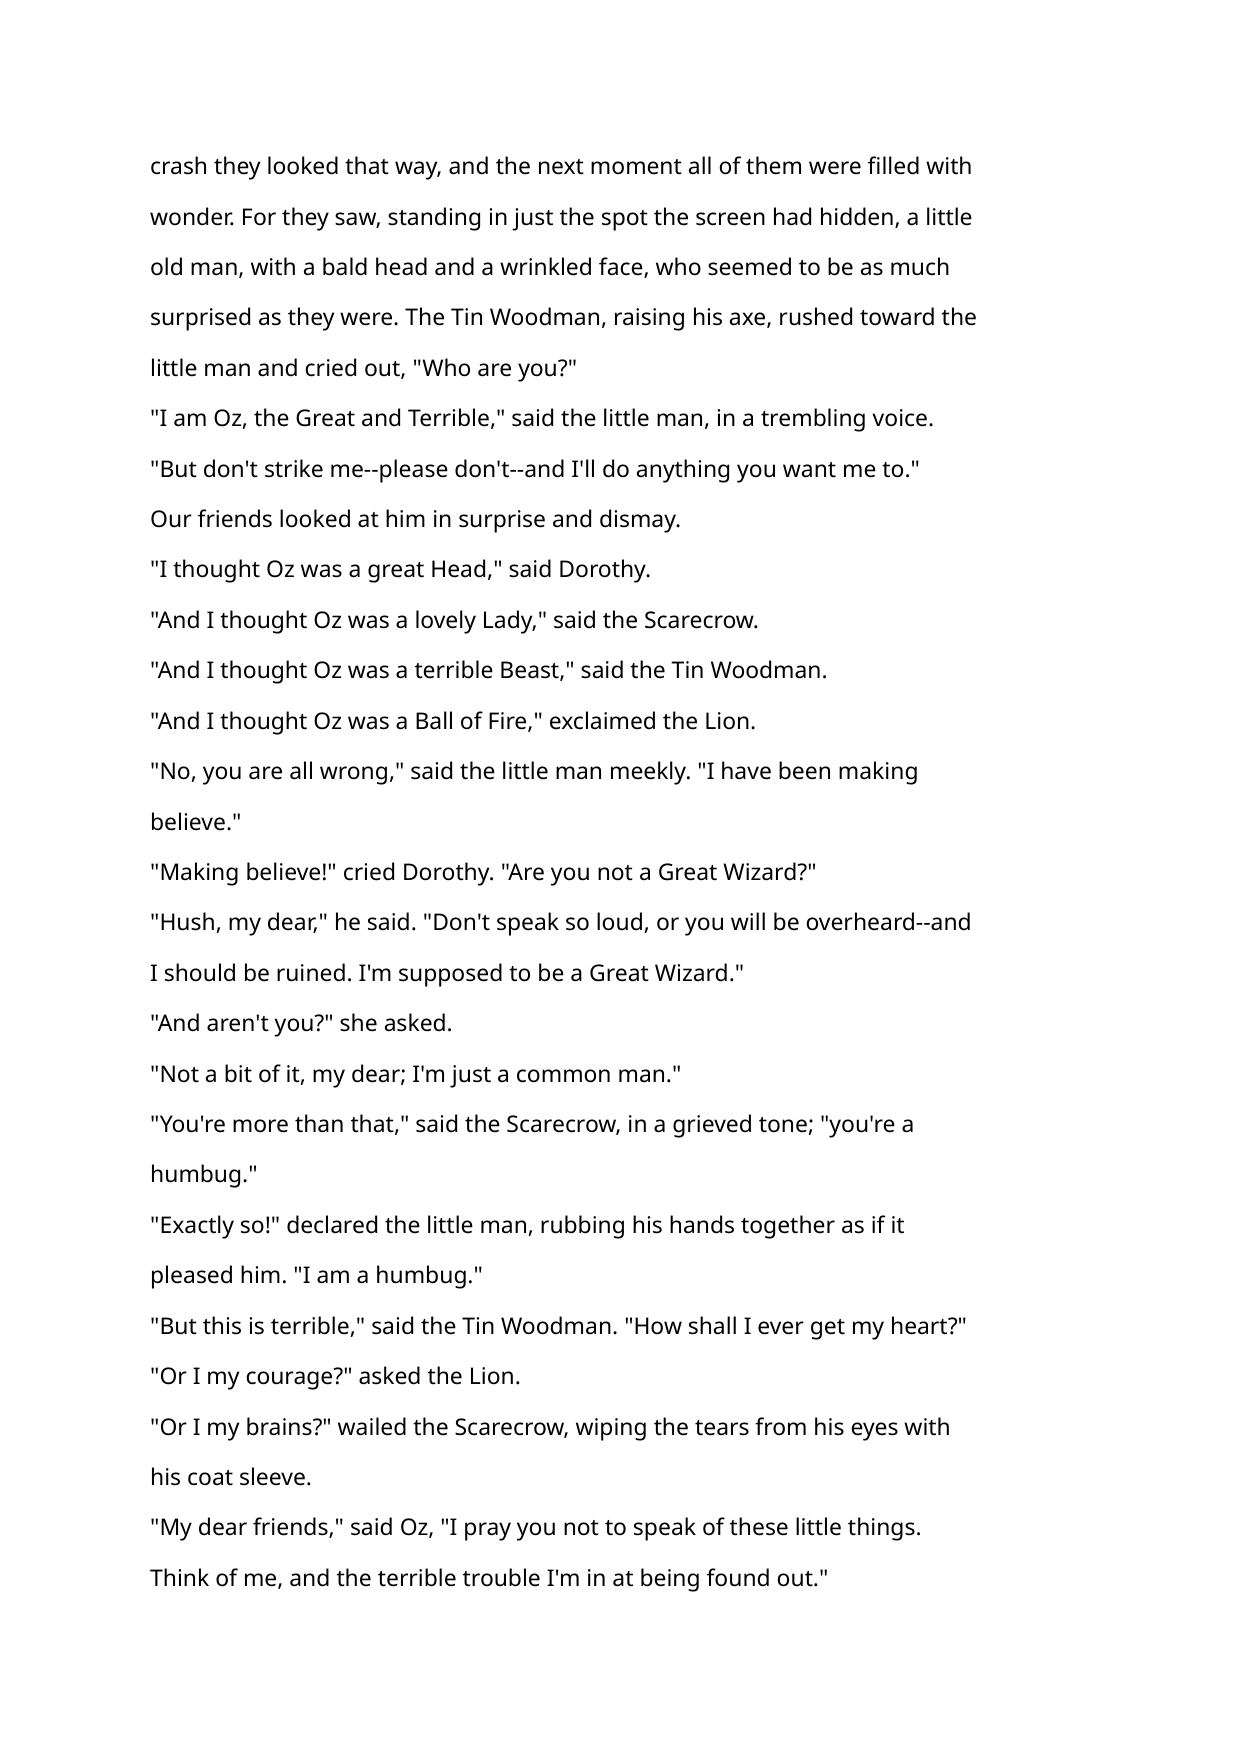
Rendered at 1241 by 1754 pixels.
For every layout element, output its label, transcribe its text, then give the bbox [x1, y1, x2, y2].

text old man, with a bald head and a wrinkled face, who seemed to be as much [150, 251, 1090, 282]
text humbug." [150, 1158, 1090, 1189]
text I should be ruined. I'm supposed to be a Great Wizard." [150, 957, 1090, 988]
text Our friends looked at him in surprise and dismay. [150, 503, 1090, 534]
text "But don't strike me--please don't--and I'll do anything you want me to." [150, 452, 1090, 484]
text "My dear friends," said Oz, "I pray you not to speak of these little things. [150, 1511, 1090, 1542]
text "No, you are all wrong," said the little man meekly. "I have been making [150, 755, 1090, 786]
text "I am Oz, the Great and Terrible," said the little man, in a trembling voice. [150, 402, 1090, 433]
text "You're more than that," said the Scarecrow, in a grieved tone; "you're a [150, 1108, 1090, 1139]
text little man and cried out, "Who are you?" [150, 352, 1090, 383]
text "And I thought Oz was a lovely Lady," said the Scarecrow. [150, 604, 1090, 635]
text "And I thought Oz was a terrible Beast," said the Tin Woodman. [150, 654, 1090, 685]
text "But this is terrible," said the Tin Woodman. "How shall I ever get my heart?" [150, 1309, 1090, 1341]
text "Hush, my dear," he said. "Don't speak so loud, or you will be overheard--and [150, 906, 1090, 937]
text "Not a bit of it, my dear; I'm just a common man." [150, 1057, 1090, 1089]
text "Exactly so!" declared the little man, rubbing his hands together as if it [150, 1209, 1090, 1240]
text "And I thought Oz was a Ball of Fire," exclaimed the Lion. [150, 704, 1090, 736]
text "Making believe!" cried Dorothy. "Are you not a Great Wizard?" [150, 856, 1090, 887]
text his coat sleeve. [150, 1461, 1090, 1492]
text "I thought Oz was a great Head," said Dorothy. [150, 553, 1090, 584]
text wonder. For they saw, standing in just the spot the screen had hidden, a little [150, 200, 1090, 232]
text crash they looked that way, and the next moment all of them were filled with [150, 150, 1090, 181]
text surprised as they were. The Tin Woodman, raising his axe, rushed toward the [150, 301, 1090, 332]
text "And aren't you?" she asked. [150, 1007, 1090, 1038]
text pleased him. "I am a humbug." [150, 1259, 1090, 1290]
text "Or I my brains?" wailed the Scarecrow, wiping the tears from his eyes with [150, 1410, 1090, 1442]
text Think of me, and the terrible trouble I'm in at being found out." [150, 1562, 1090, 1593]
text "Or I my courage?" asked the Lion. [150, 1360, 1090, 1391]
text believe." [150, 805, 1090, 837]
